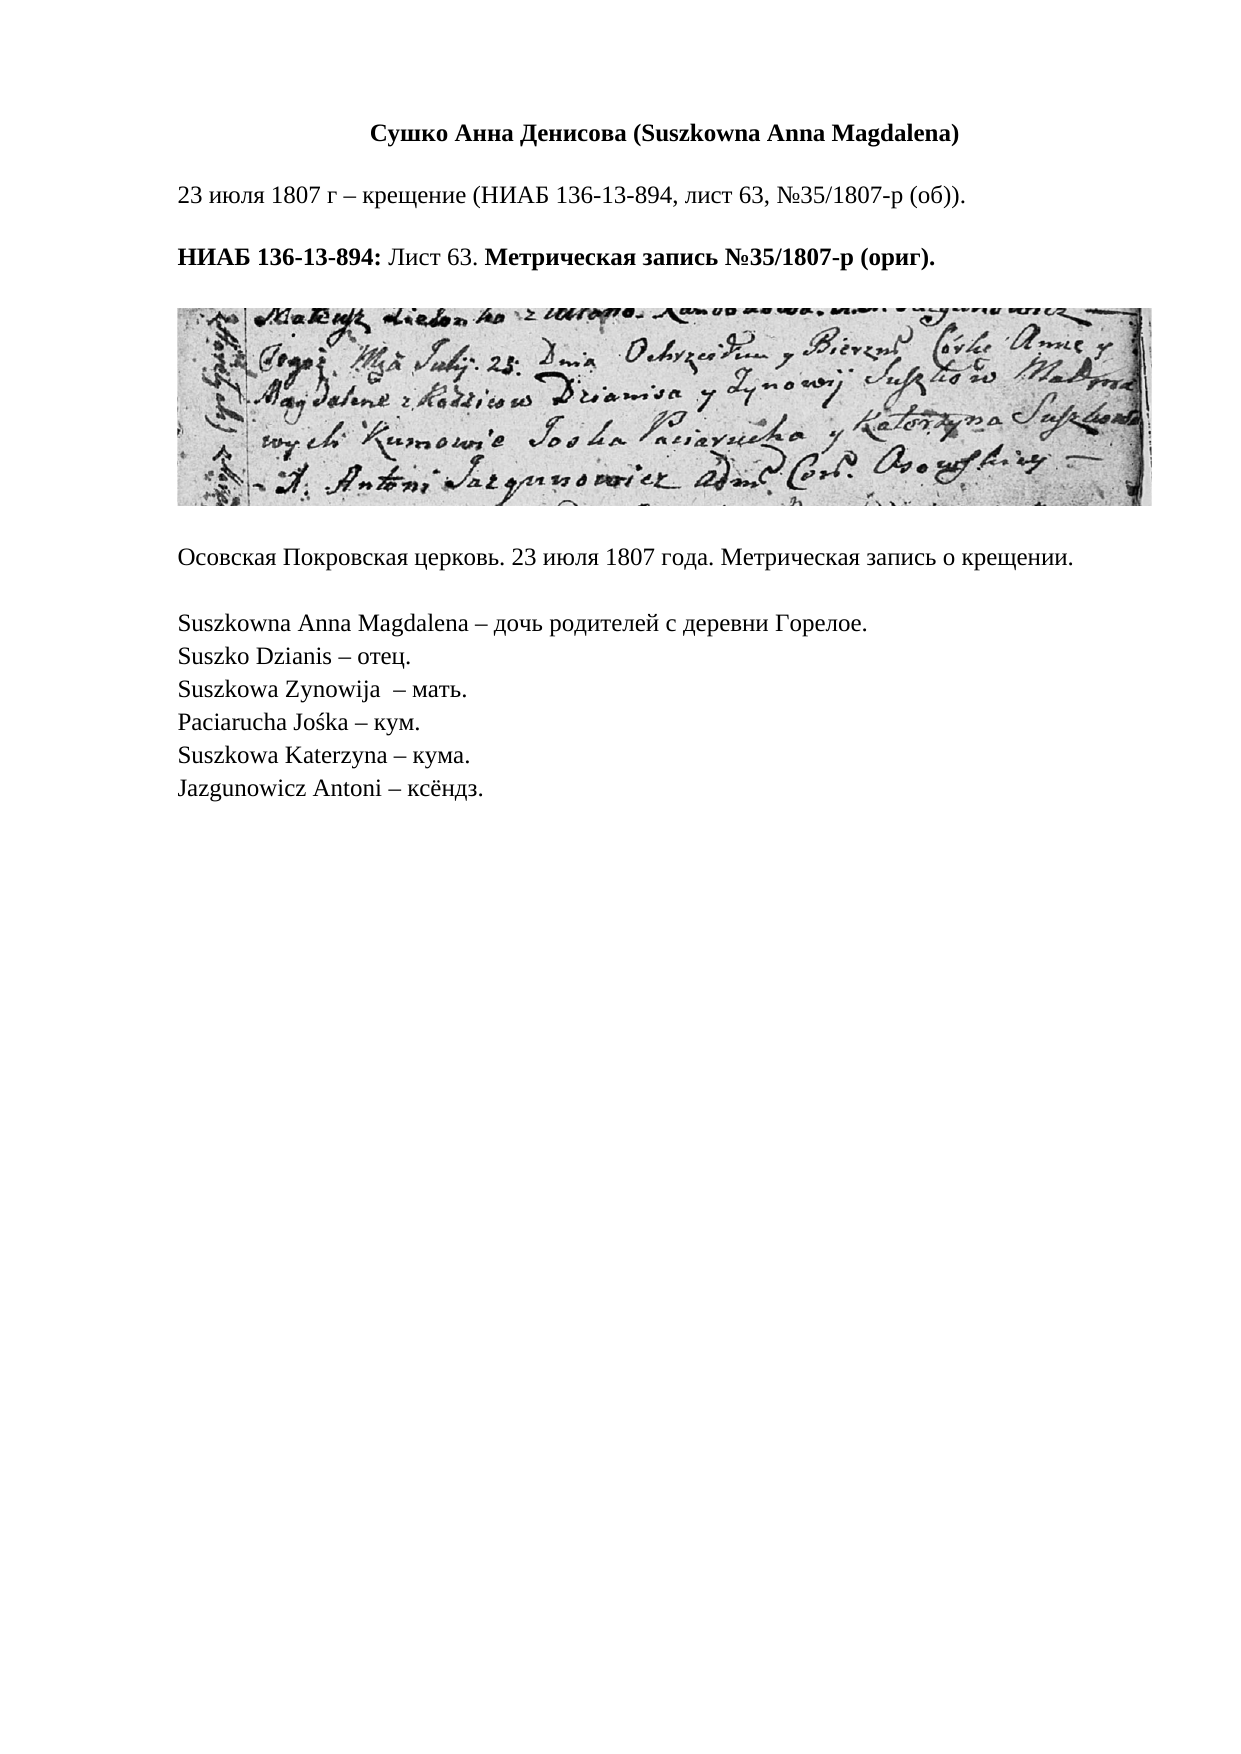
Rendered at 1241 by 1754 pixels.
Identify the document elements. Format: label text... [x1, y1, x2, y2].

text Suszko Dzianis – отец. [177, 641, 1152, 670]
text Suszkowna Anna Magdalena – дочь родителей с деревни Горелое. [177, 608, 1152, 637]
text Suszkowa Zynowija – мать. [177, 674, 1152, 703]
text Jazgunowicz Antoni – ксёндз. [177, 773, 1152, 802]
text Осовская Покровская церковь. 23 июля 1807 года. Метрическая запись о крещении. [177, 542, 1152, 571]
text Сушко Анна Денисова (Suszkowna Anna Magdalena) [177, 118, 1152, 147]
text Suszkowa Katerzyna – кума. [177, 741, 1152, 769]
text НИАБ 136-13-894: Лист 63. Метрическая запись №35/1807-р (ориг). [177, 242, 1152, 271]
picture [177, 308, 1152, 506]
text 23 июля 1807 г – крещение (НИАБ 136-13-894, лист 63, №35/1807-р (об)). [177, 180, 1152, 209]
text Paciarucha Jośka – кум. [177, 707, 1152, 736]
